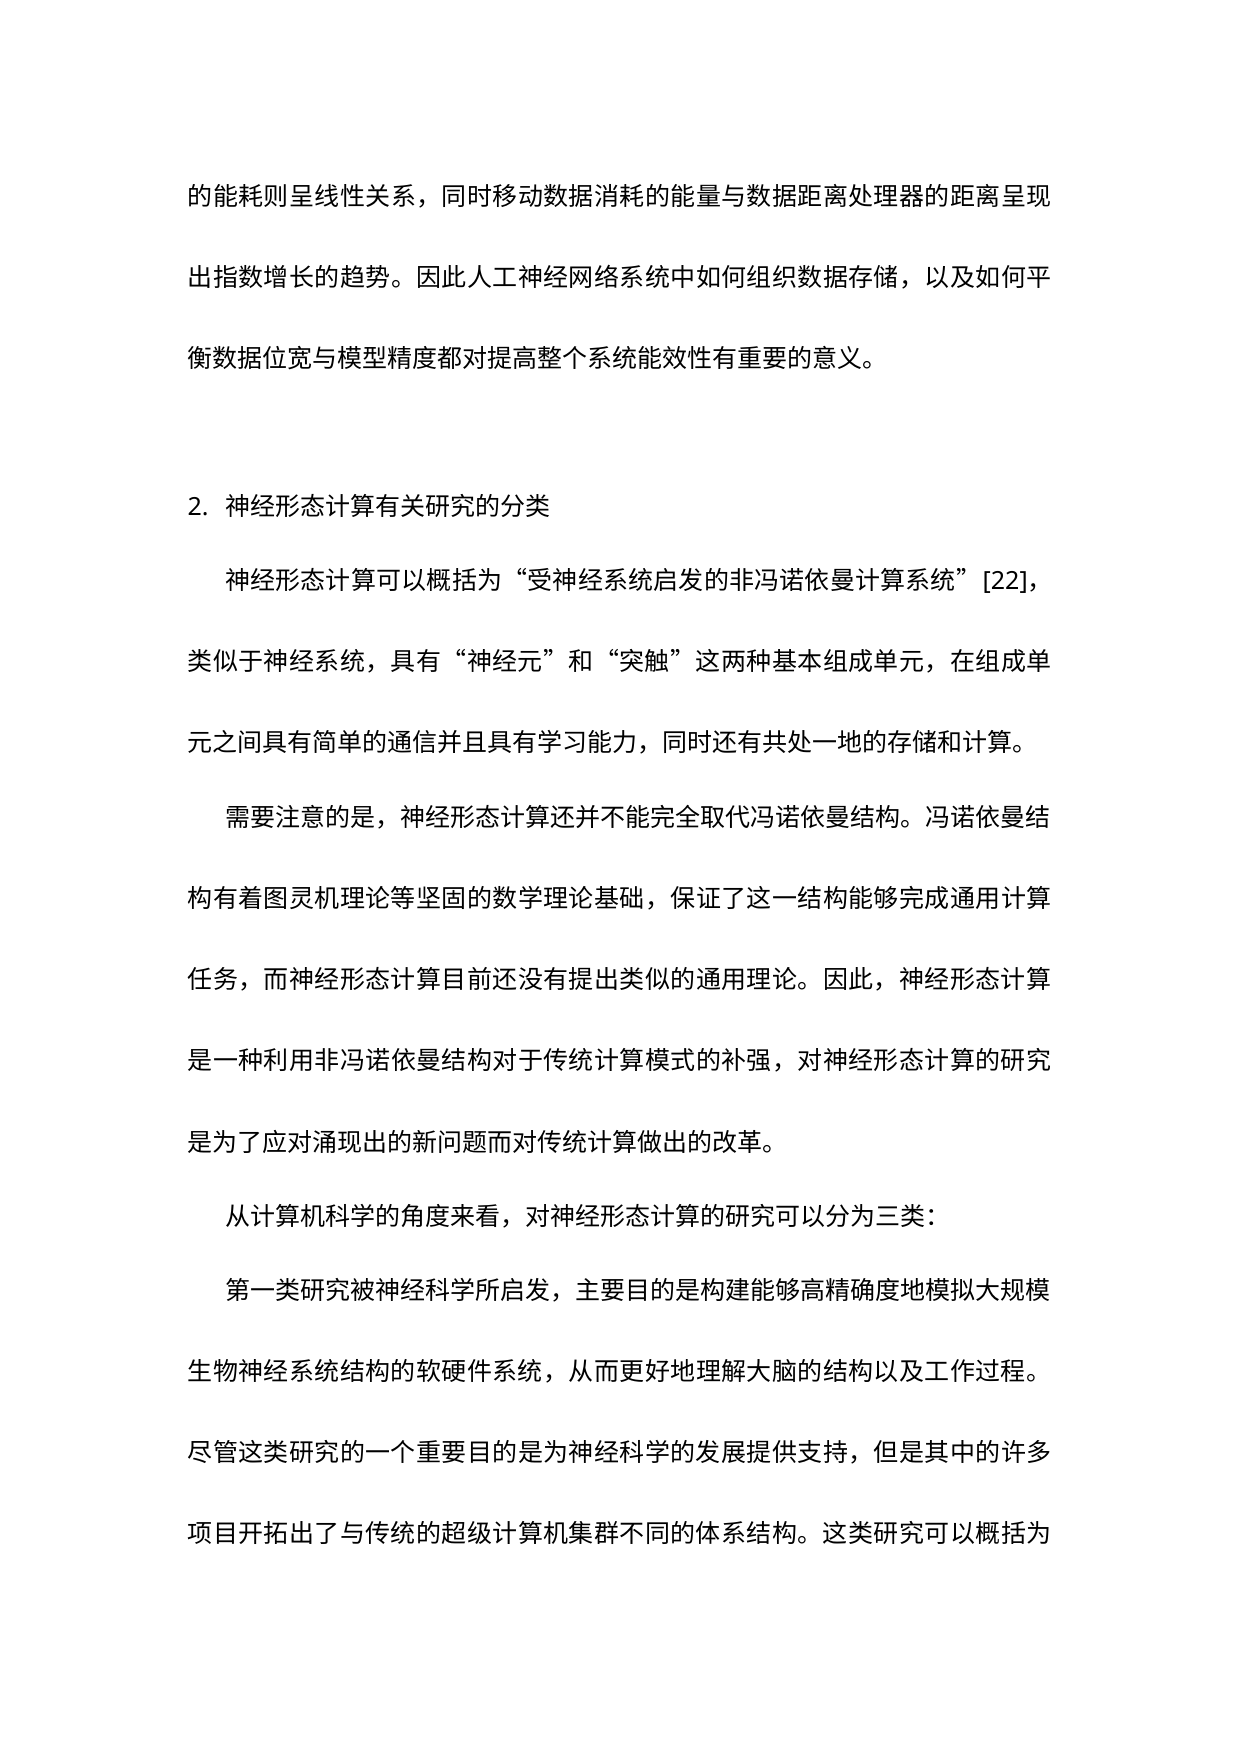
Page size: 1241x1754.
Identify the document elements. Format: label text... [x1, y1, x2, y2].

list 神经形态计算有关研究的分类 [187, 472, 1053, 537]
text 神经形态计算可以概括为“受神经系统启发的非冯诺依曼计算系统”[22]，类似于神经系统，具有“神经元”和“突触”这两种基本组成单元，在组成单元之间具有简单的通信并且具有学习能力，同时还有共处一地的存储和计算。 [187, 546, 1053, 773]
text 从计算机科学的角度来看，对神经形态计算的研究可以分为三类： [187, 1182, 1053, 1247]
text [187, 1256, 1053, 1564]
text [187, 162, 1053, 389]
text 需要注意的是，神经形态计算还并不能完全取代冯诺依曼结构。冯诺依曼结构有着图灵机理论等坚固的数学理论基础，保证了这一结构能够完成通用计算任务，而神经形态计算目前还没有提出类似的通用理论。因此，神经形态计算是一种利用非冯诺依曼结构对于传统计算模式的补强，对神经形态计算的研究是为了应对涌现出的新问题而对传统计算做出的改革。 [187, 783, 1053, 1173]
